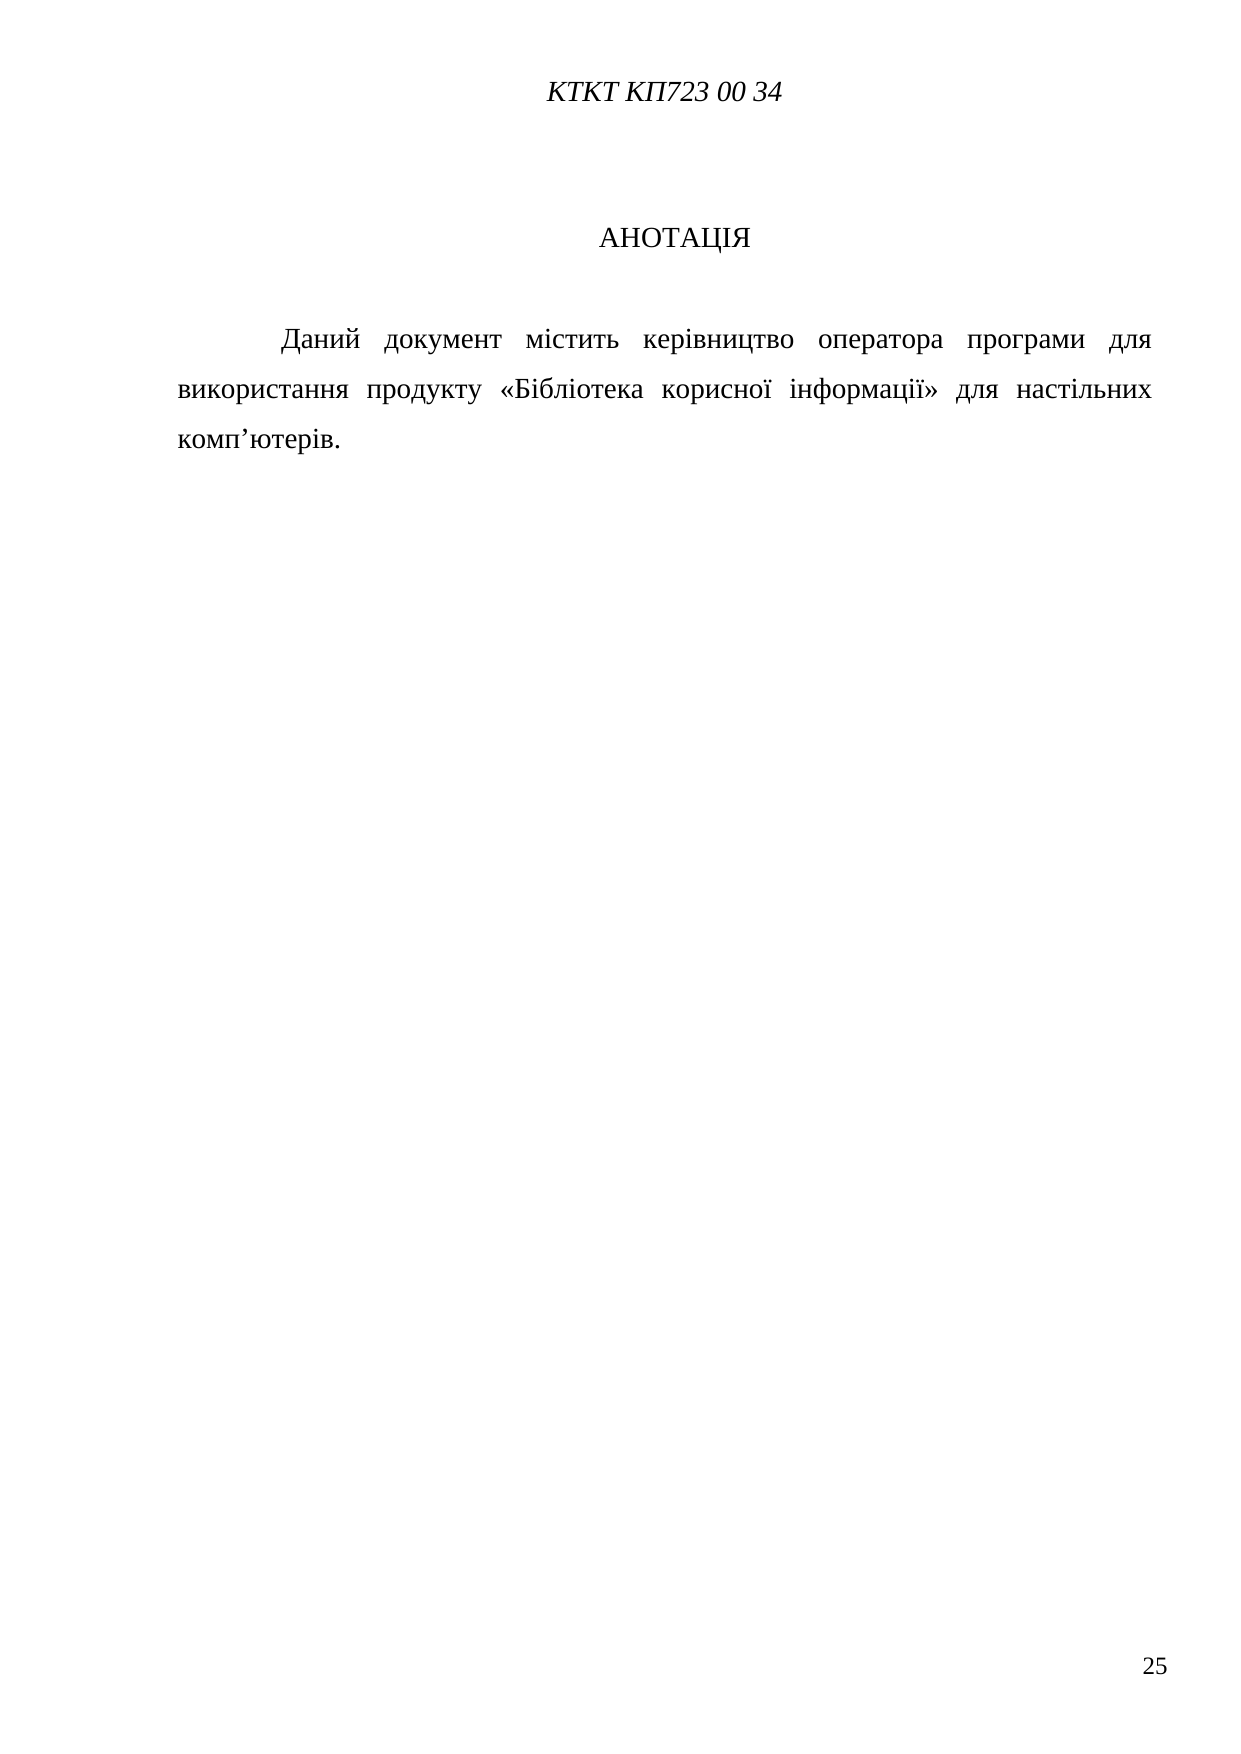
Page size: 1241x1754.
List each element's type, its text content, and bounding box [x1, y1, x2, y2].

text Даний документ містить керівництво оператора програми для використання продукту «Бібліотека корисної інформації» для настільних комп’ютерів. [177, 321, 1152, 455]
text АНОТАЦІЯ [240, 220, 1110, 254]
